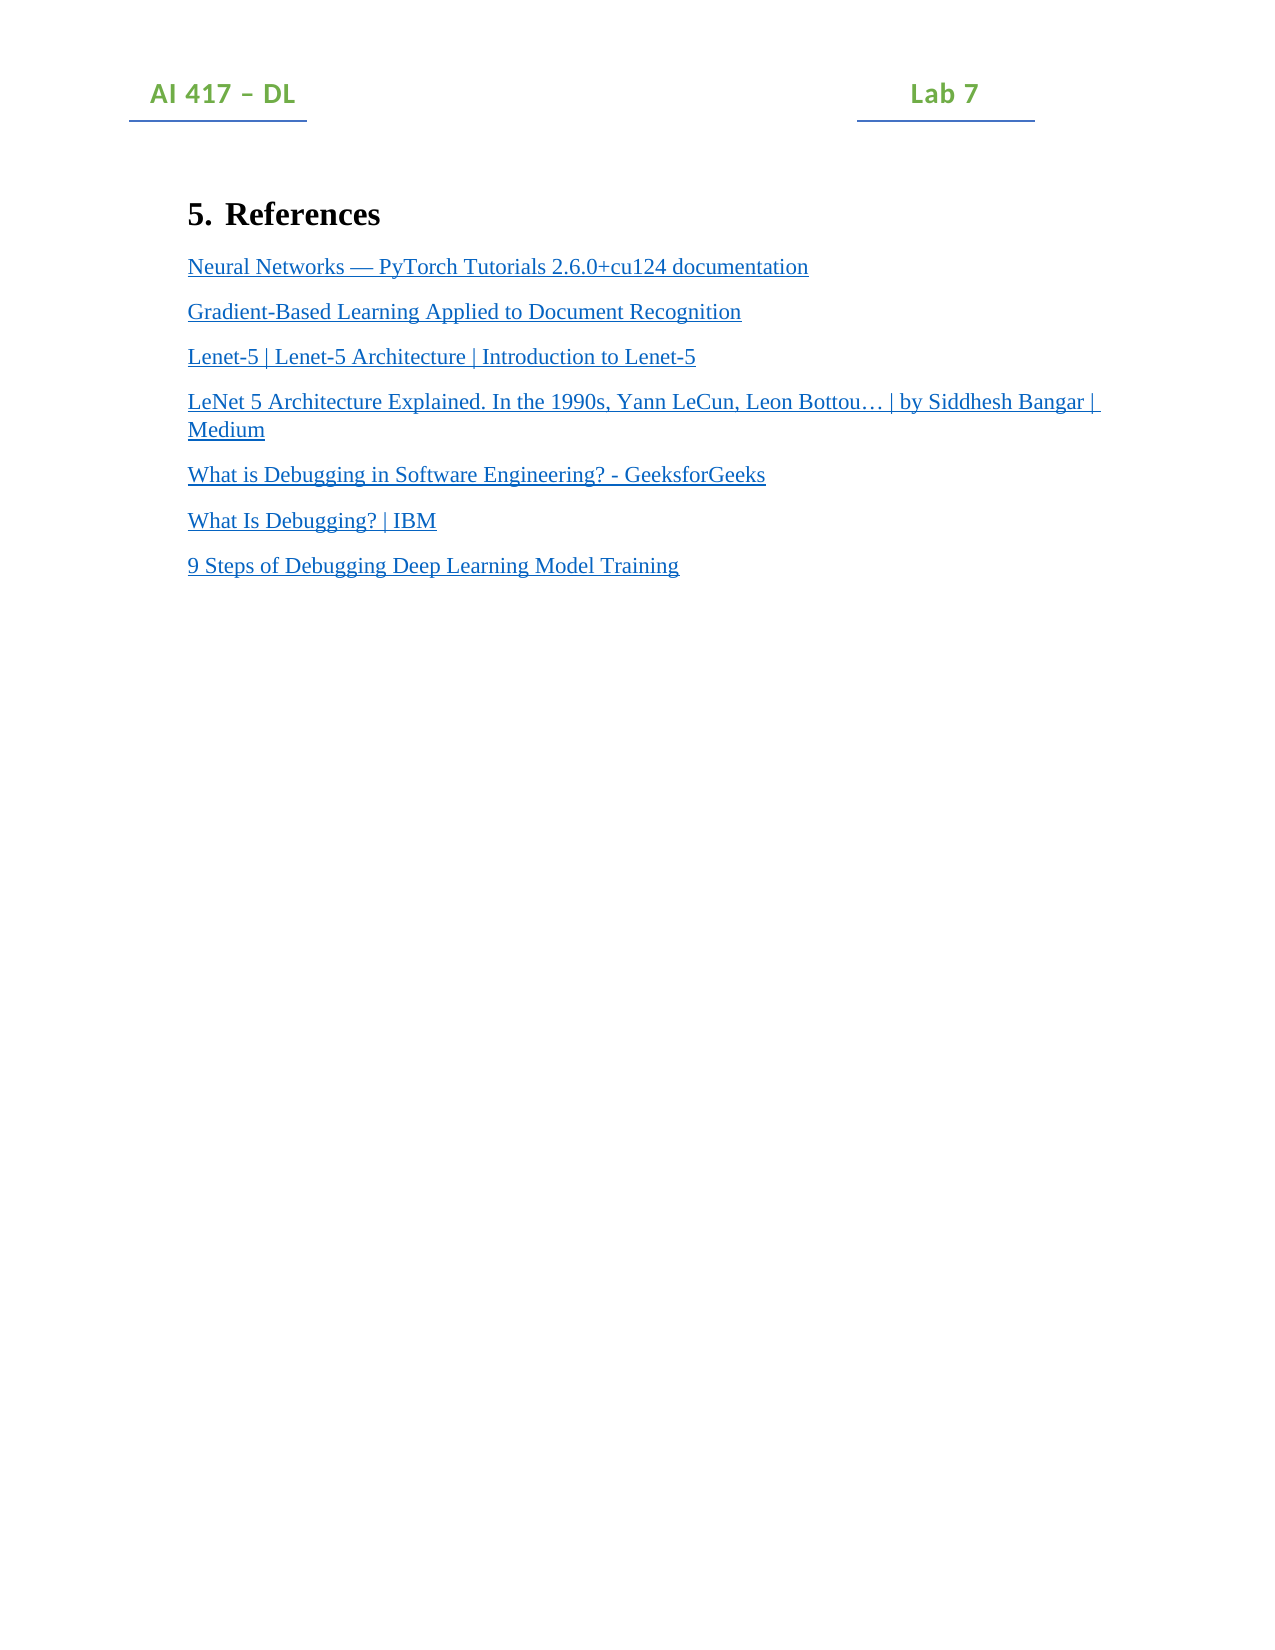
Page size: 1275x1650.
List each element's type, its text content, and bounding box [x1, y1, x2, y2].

text LeNet 5 Architecture Explained. In the 1990s, Yann LeCun, Leon Bottou… | by Siddhesh Bangar | Medium [187, 388, 1125, 443]
text Lenet-5 | Lenet-5 Architecture | Introduction to Lenet-5 [187, 343, 1125, 369]
text Gradient-Based Learning Applied to Document Recognition [187, 298, 1125, 324]
text What is Debugging in Software Engineering? - GeeksforGeeks [187, 462, 1125, 488]
text Neural Networks — PyTorch Tutorials 2.6.0+cu124 documentation [187, 253, 1125, 279]
text What Is Debugging? | IBM [187, 507, 1125, 533]
list References [187, 195, 1125, 233]
text 9 Steps of Debugging Deep Learning Model Training [187, 552, 1125, 578]
